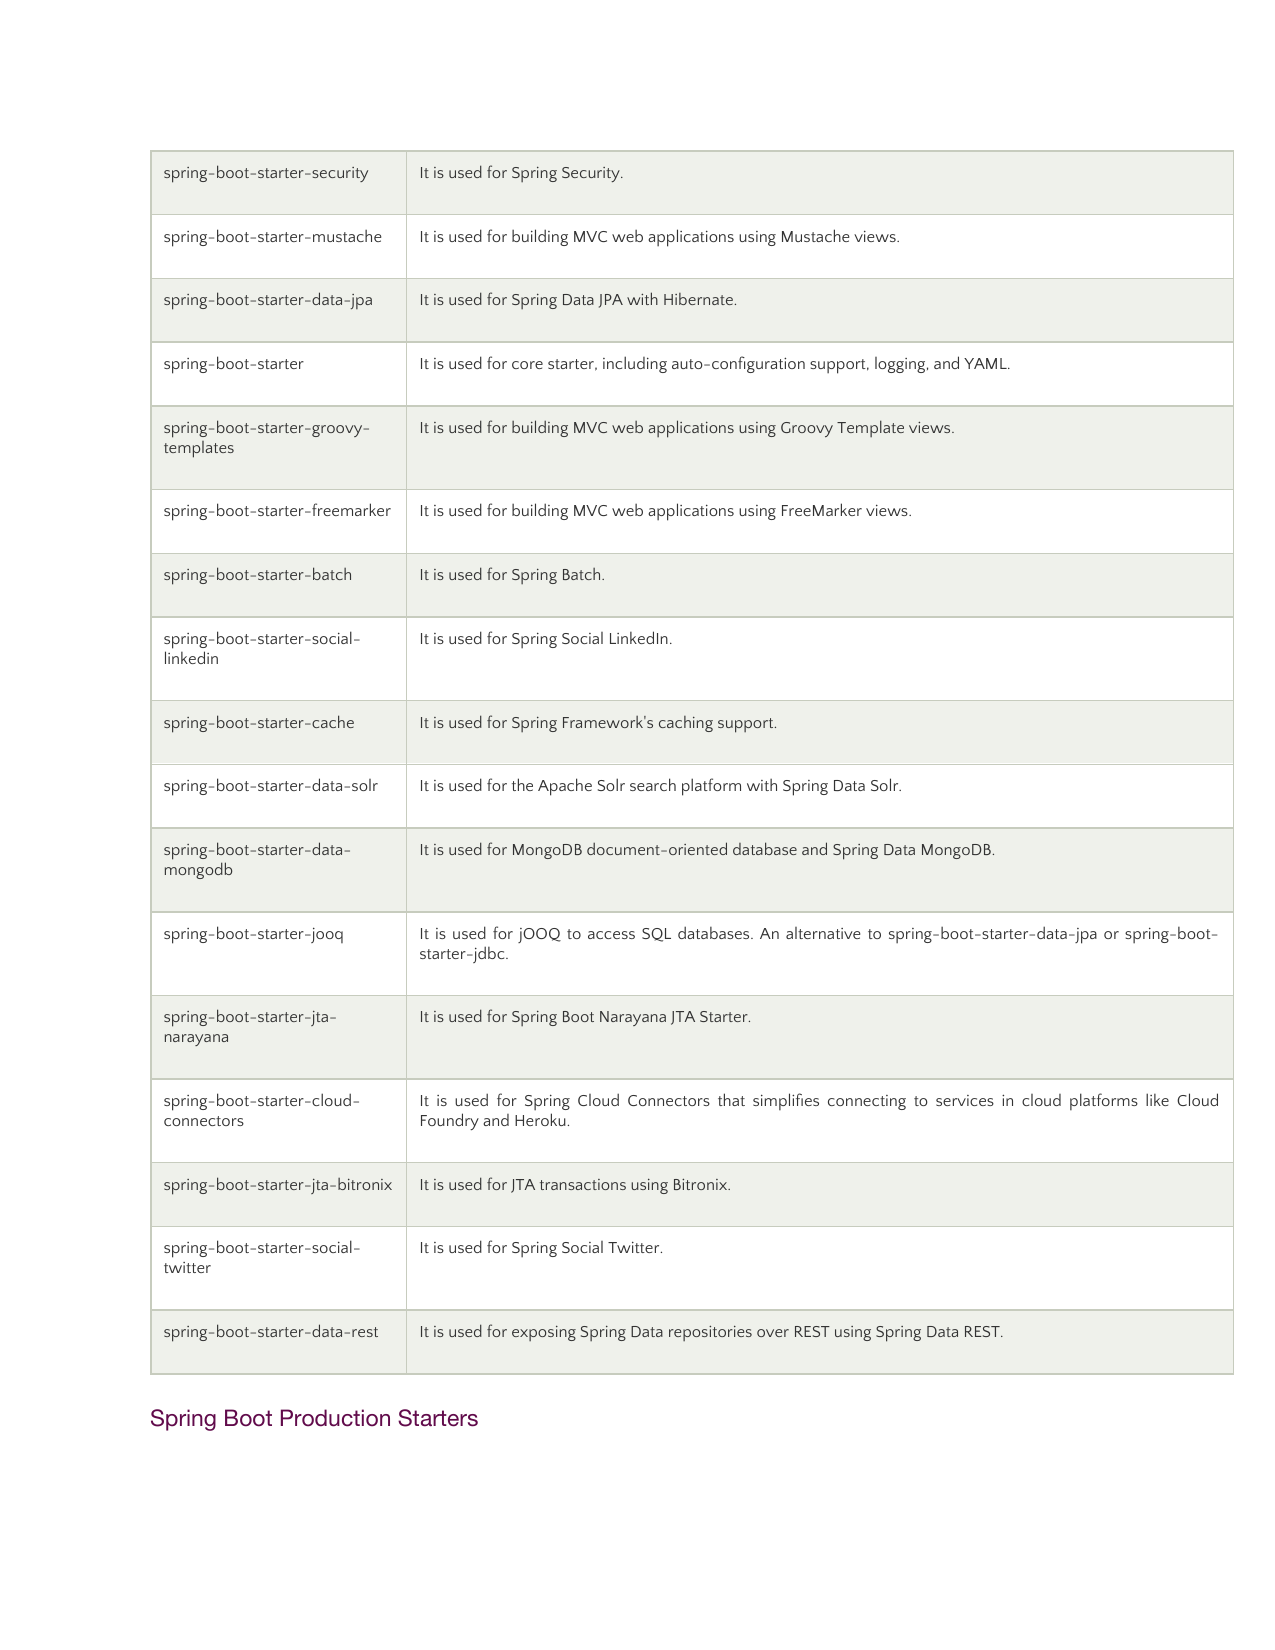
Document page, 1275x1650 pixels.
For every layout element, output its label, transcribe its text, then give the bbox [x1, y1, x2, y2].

table_cell It is used for the Apache Solr search platform with Spring Data Solr. [407, 765, 1233, 827]
table_cell It is used for Spring Boot Narayana JTA Starter. [407, 996, 1233, 1078]
table_cell It is used for jOOQ to access SQL databases. An alternative to spring-boot-starter-data-jpa or spring-boot-starter-jdbc. [407, 913, 1233, 994]
table_cell spring-boot-starter-security [152, 152, 406, 214]
table_cell spring-boot-starter-jta-narayana [152, 996, 406, 1078]
table_cell spring-boot-starter-cloud-connectors [152, 1080, 406, 1162]
table_cell It is used for Spring Social Twitter. [407, 1227, 1233, 1309]
table_cell spring-boot-starter-groovy-templates [152, 407, 406, 489]
table_cell It is used for Spring Security. [407, 152, 1233, 214]
table_cell It is used for building MVC web applications using Groovy Template views. [407, 407, 1233, 489]
table_cell It is used for building MVC web applications using Mustache views. [407, 215, 1233, 277]
table_cell It is used for Spring Data JPA with Hibernate. [407, 279, 1233, 341]
table_cell It is used for building MVC web applications using FreeMarker views. [407, 490, 1233, 552]
table_cell spring-boot-starter-jta-bitronix [152, 1163, 406, 1226]
table_cell It is used for exposing Spring Data repositories over REST using Spring Data REST. [407, 1311, 1233, 1373]
table_cell It is used for Spring Framework's caching support. [407, 701, 1233, 763]
table_cell It is used for Spring Batch. [407, 554, 1233, 616]
table_cell It is used for core starter, including auto-configuration support, logging, and YAML. [407, 343, 1233, 405]
table_cell spring-boot-starter-batch [152, 554, 406, 616]
table_cell spring-boot-starter-social-twitter [152, 1227, 406, 1309]
table_cell spring-boot-starter-mustache [152, 215, 406, 277]
table_cell spring-boot-starter-data-mongodb [152, 829, 406, 911]
table_cell spring-boot-starter [152, 343, 406, 405]
table_cell spring-boot-starter-data-jpa [152, 279, 406, 341]
table_cell spring-boot-starter-data-rest [152, 1311, 406, 1373]
table_cell spring-boot-starter-freemarker [152, 490, 406, 552]
subtitle Spring Boot Production Starters [150, 1404, 1125, 1433]
table_cell It is used for Spring Social LinkedIn. [407, 618, 1233, 700]
table_cell It is used for Spring Cloud Connectors that simplifies connecting to services in cloud platforms like Cloud Foundry and Heroku. [407, 1080, 1233, 1162]
table_cell spring-boot-starter-jooq [152, 913, 406, 994]
table_cell spring-boot-starter-cache [152, 701, 406, 763]
table_cell It is used for JTA transactions using Bitronix. [407, 1163, 1233, 1226]
table_cell It is used for MongoDB document-oriented database and Spring Data MongoDB. [407, 829, 1233, 911]
table_cell spring-boot-starter-social-linkedin [152, 618, 406, 700]
table_cell spring-boot-starter-data-solr [152, 765, 406, 827]
